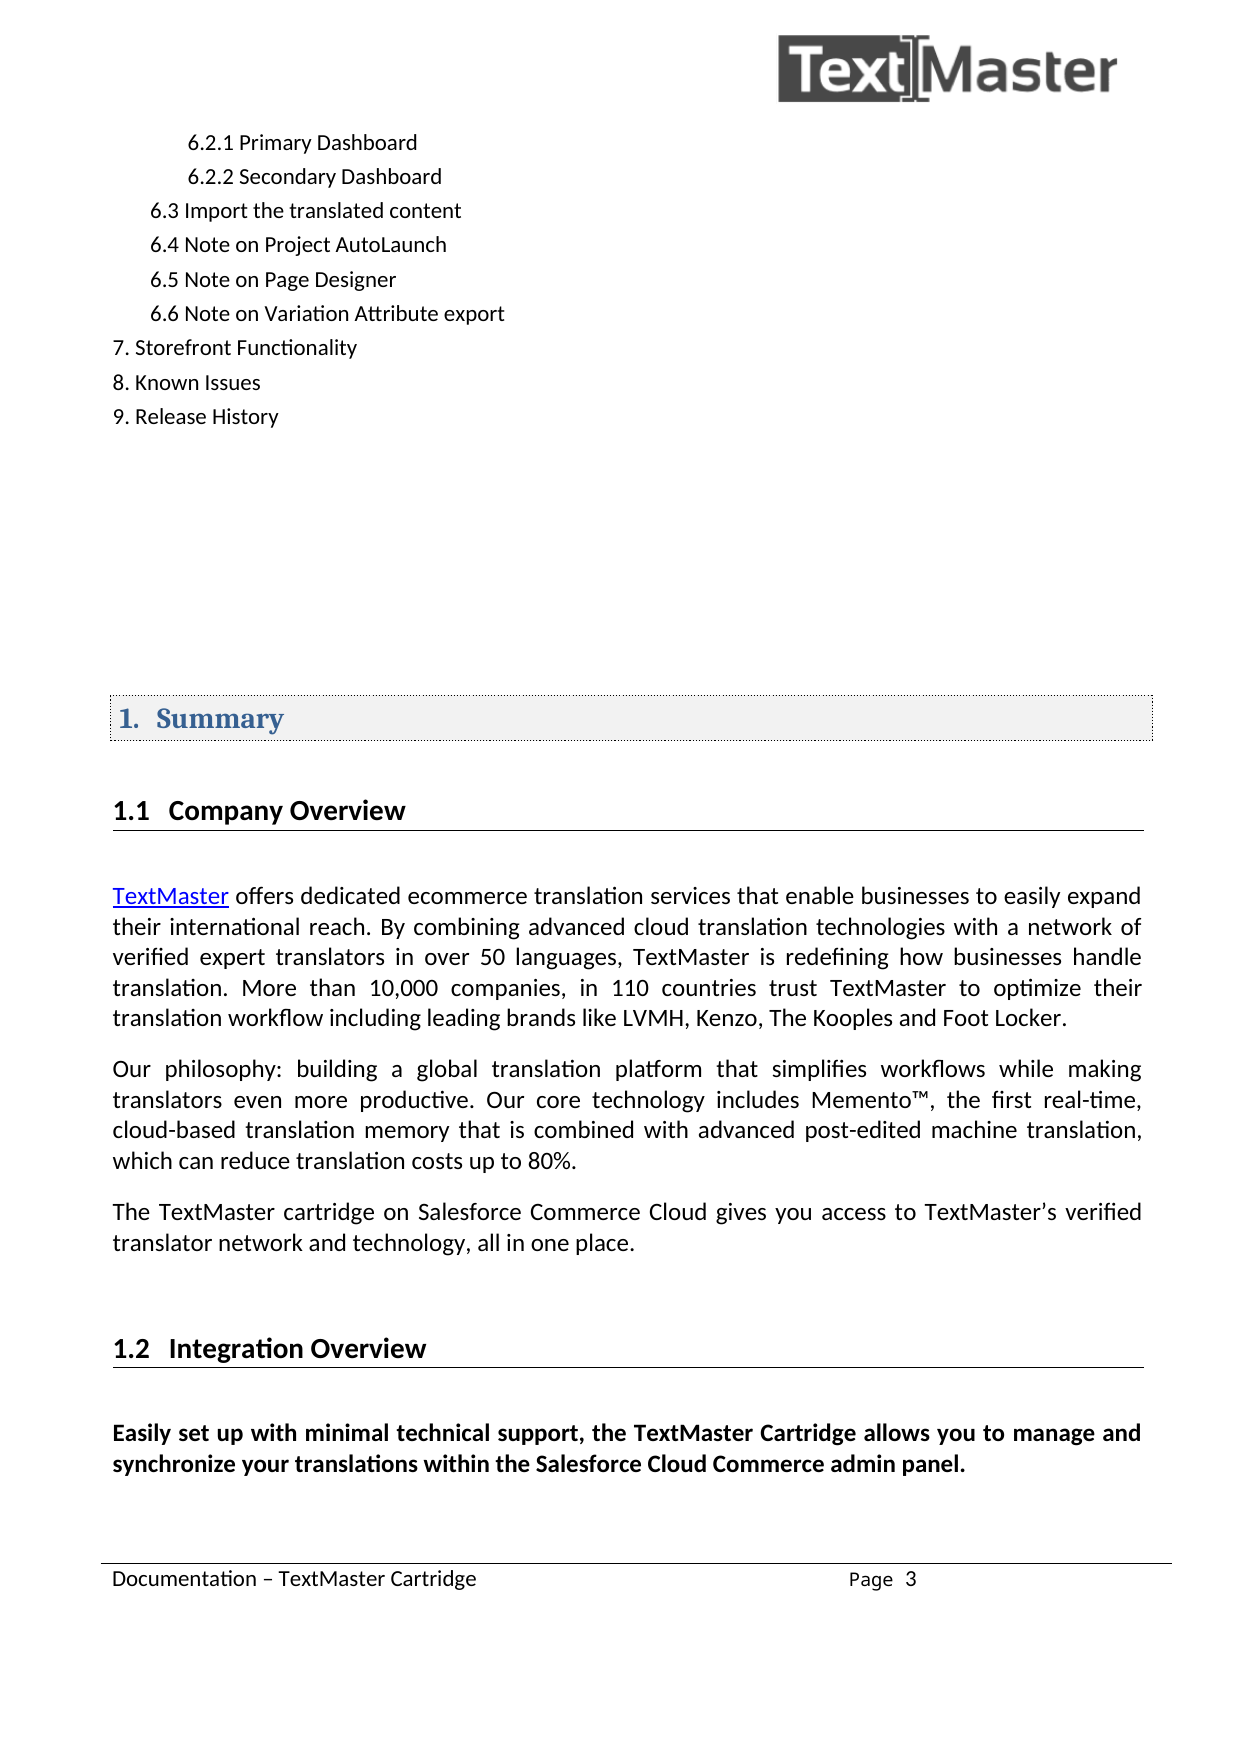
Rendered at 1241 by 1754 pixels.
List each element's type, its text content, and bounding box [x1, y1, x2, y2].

text Our philosophy: building a global translation platform that simplifies workflows while making translators even more productive. Our core technology includes Memento™, the first real-time, cloud-based translation memory that is combined with advanced post-edited machine translation, which can reduce translation costs up to 80%. [112, 1053, 1144, 1176]
subtitle Integration Overview [112, 1330, 1144, 1368]
text Easily set up with minimal technical support, the TextMaster Cartridge allows you to manage and synchronize your translations within the Salesforce Cloud Commerce admin panel. [112, 1417, 1144, 1478]
text The TextMaster cartridge on Salesforce Commerce Cloud gives you access to TextMaster’s verified translator network and technology, all in one place. [112, 1196, 1144, 1257]
subtitle Summary [110, 695, 1153, 741]
text TextMaster offers dedicated ecommerce translation services that enable businesses to easily expand their international reach. By combining advanced cloud translation technologies with a network of verified expert translators in over 50 languages, TextMaster is redefining how businesses handle translation. More than 10,000 companies, in 110 countries trust TextMaster to optimize their translation workflow including leading brands like LVMH, Kenzo, The Kooples and Foot Locker. [112, 880, 1144, 1033]
picture [775, 33, 1119, 104]
subtitle Company Overview [112, 792, 1144, 831]
